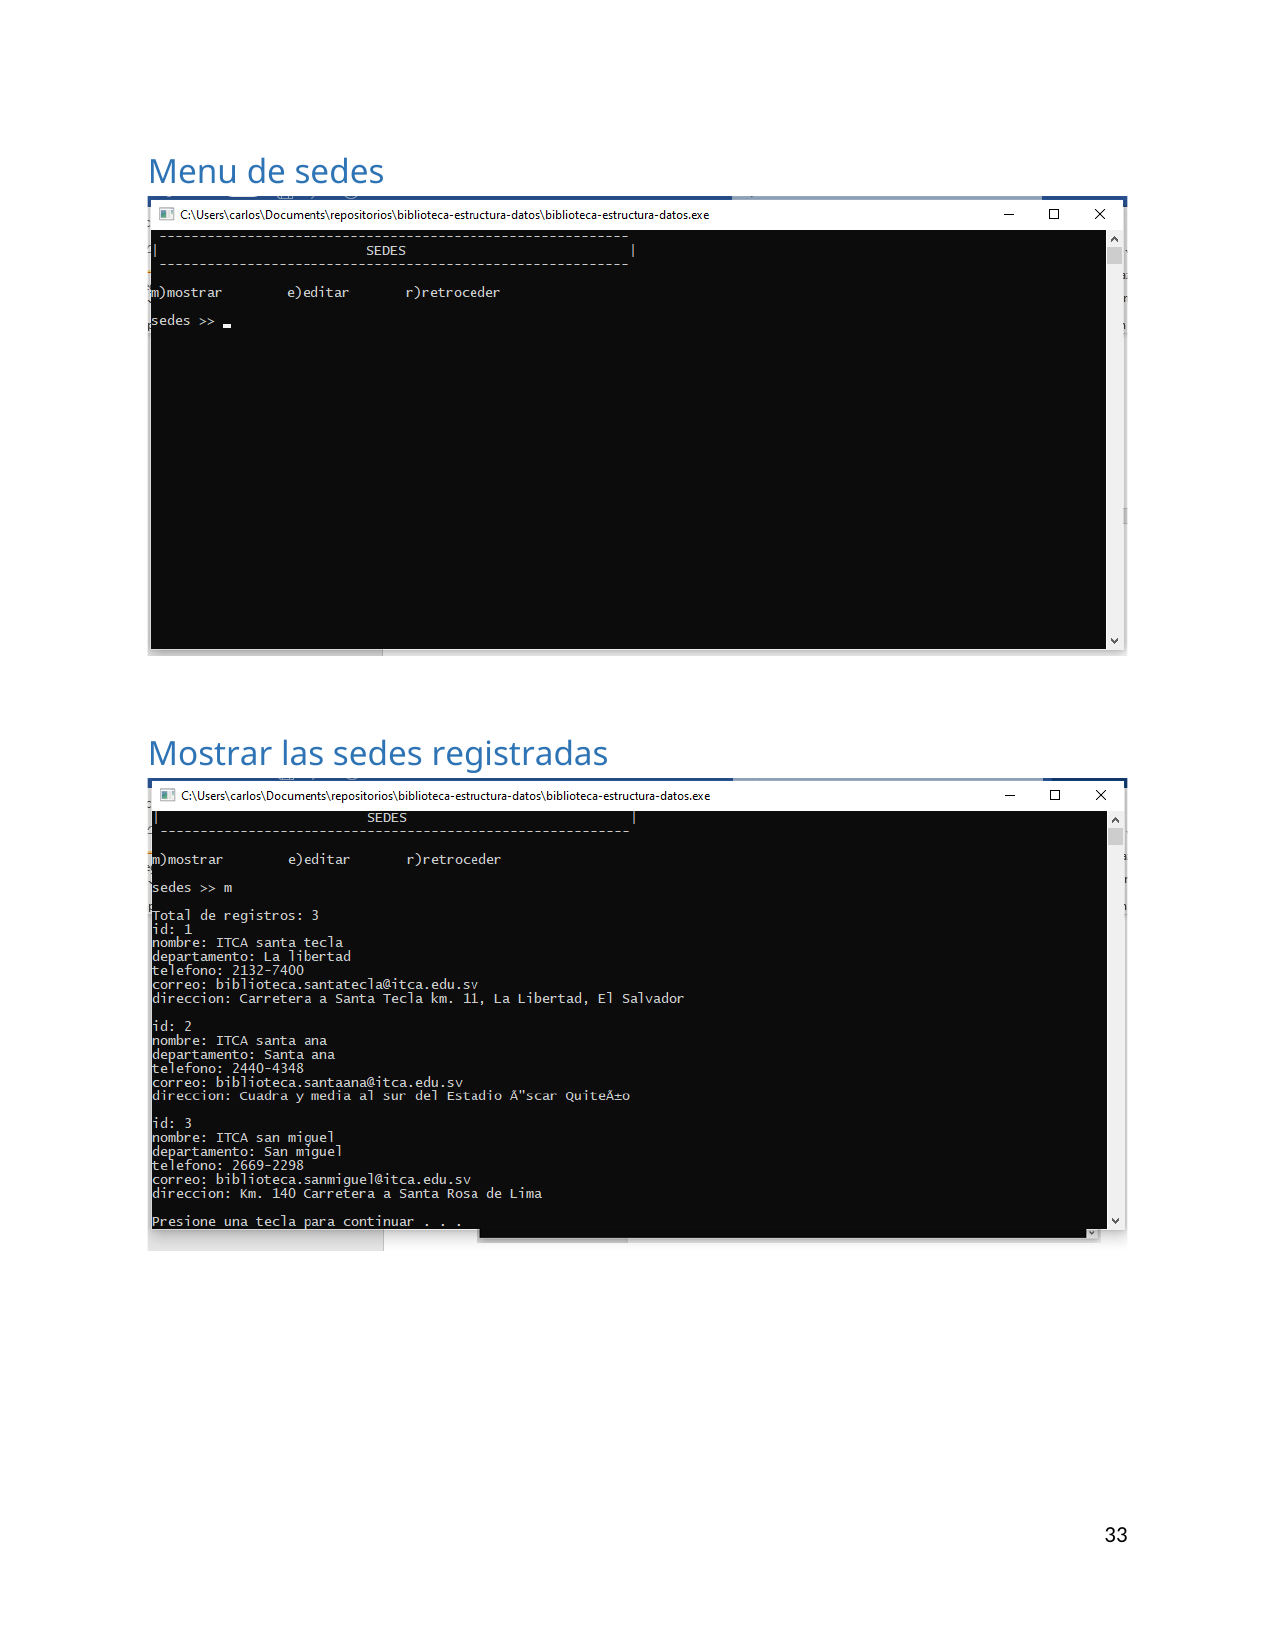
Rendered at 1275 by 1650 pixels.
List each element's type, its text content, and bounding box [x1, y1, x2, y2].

picture [147, 778, 1128, 1251]
subtitle Mostrar las sedes registradas [148, 729, 1127, 775]
subtitle Menu de sedes [148, 148, 1127, 193]
picture [147, 196, 1128, 656]
